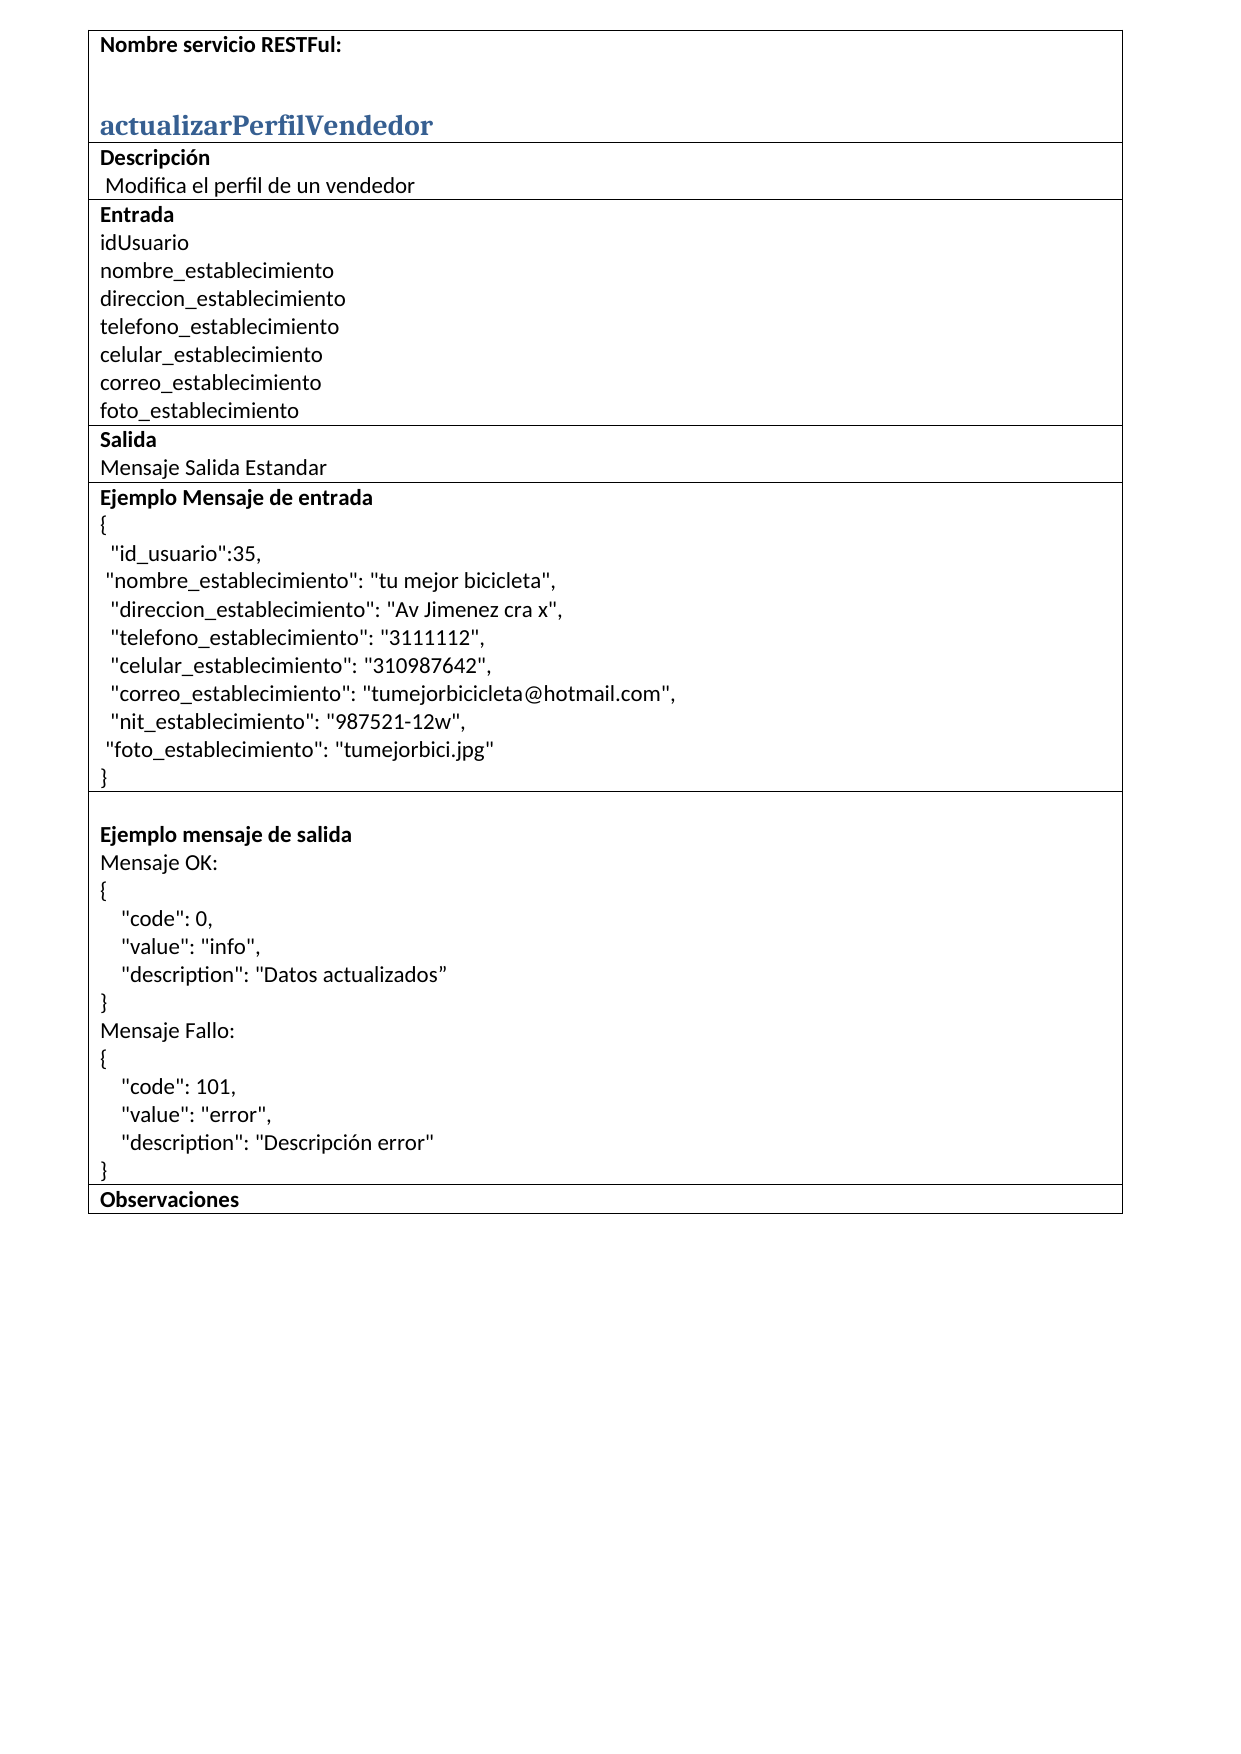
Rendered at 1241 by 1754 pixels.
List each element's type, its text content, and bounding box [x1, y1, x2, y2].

table_cell Ejemplo Mensaje de entrada { "id_usuario":35, "nombre_establecimiento": "tu mejor bicicleta", "direccion_establecimiento": "Av Jimenez cra x", "telefono_establecimiento": "3111112", "celular_establecimiento": "310987642", "correo_establecimiento": "tumejorbicicleta@hotmail.com", "nit_establecimiento": "987521-12w", "foto_establecimiento": "tumejorbici.jpg" } [89, 483, 1122, 791]
table_header Nombre servicio RESTFul: actualizarPerfilVendedor [89, 31, 1122, 142]
table_cell Salida Mensaje Salida Estandar [89, 426, 1122, 482]
table_cell Entrada idUsuario nombre_establecimiento direccion_establecimiento telefono_establecimiento celular_establecimiento correo_establecimiento foto_establecimiento [89, 200, 1122, 424]
table_cell Ejemplo mensaje de salida Mensaje OK: { "code": 0, "value": "info", "description": "Datos actualizados” } Mensaje Fallo: { "code": 101, "value": "error", "description": "Descripción error" } [89, 792, 1122, 1184]
table_cell Observaciones [89, 1185, 1122, 1213]
table_cell Descripción Modifica el perfil de un vendedor [89, 143, 1122, 199]
